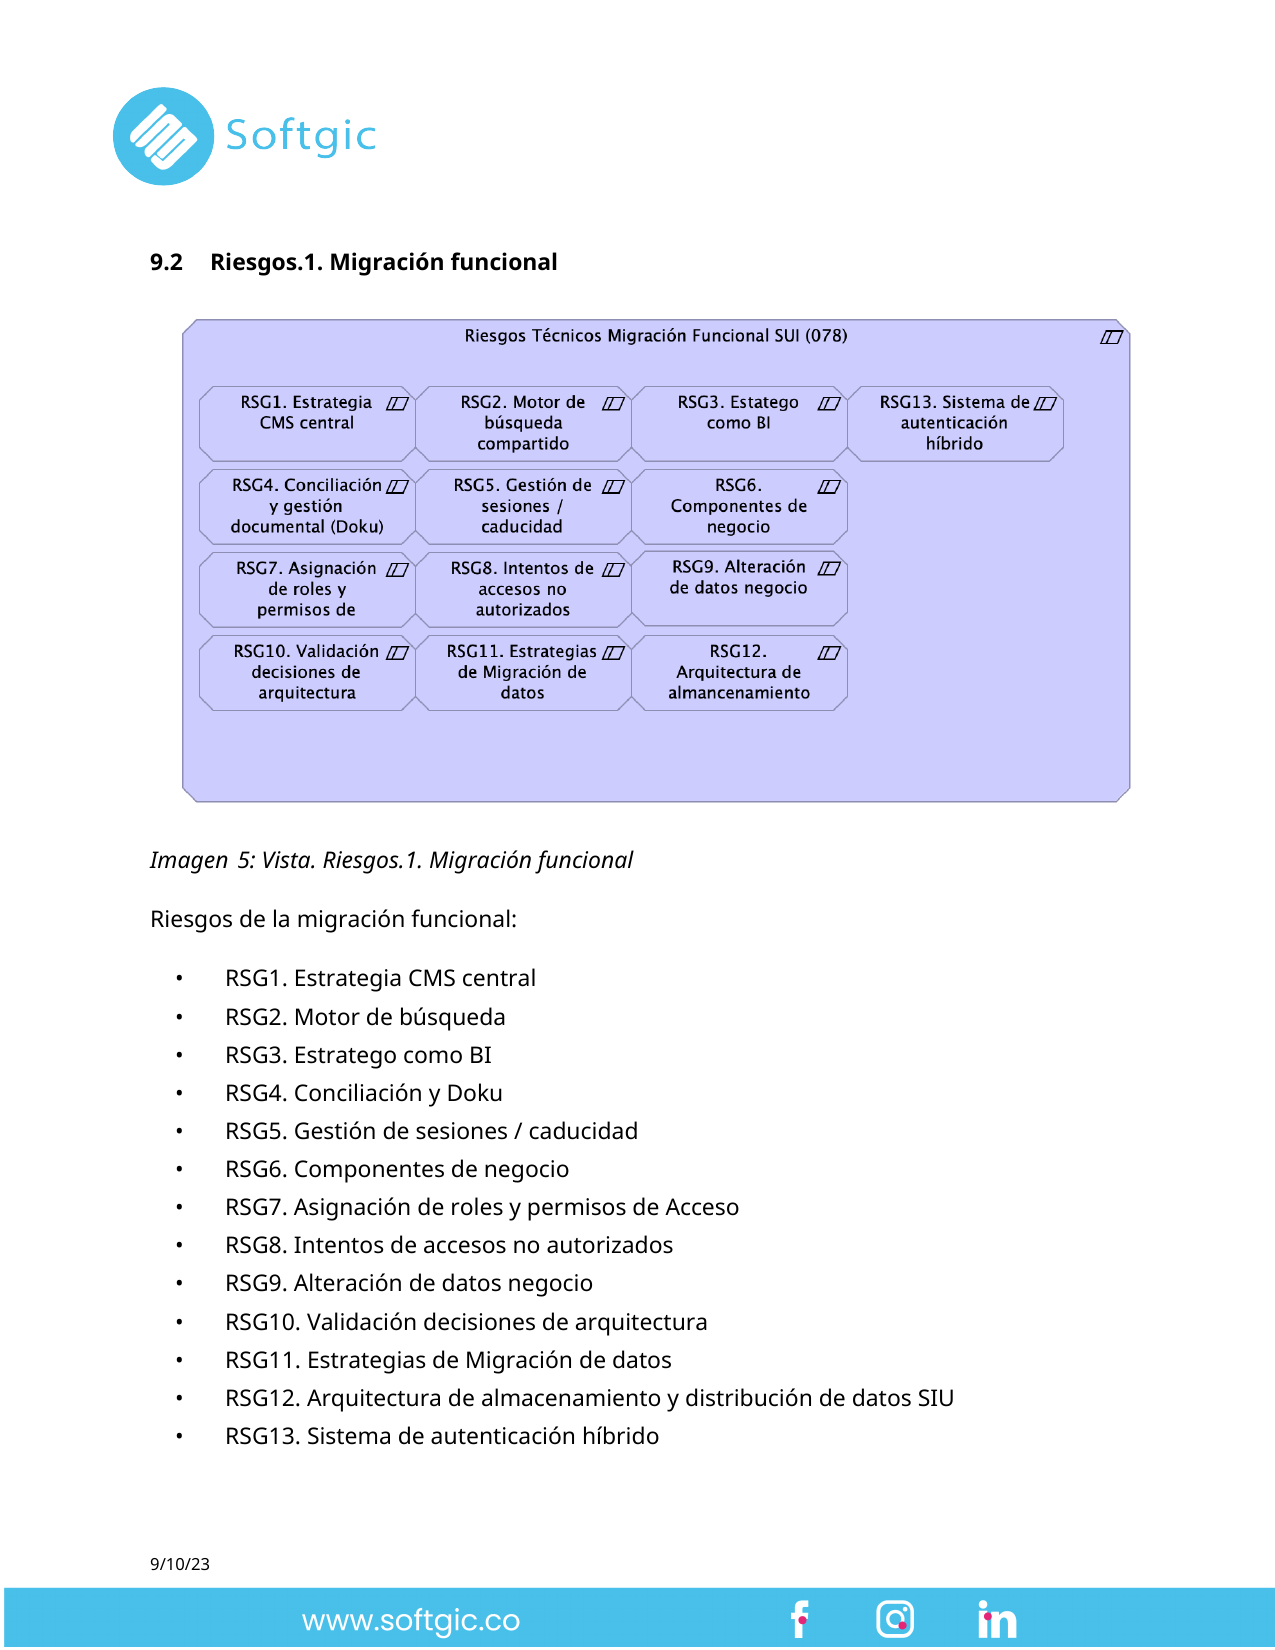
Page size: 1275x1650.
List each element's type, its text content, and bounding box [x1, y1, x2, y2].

list RSG10. Validación decisiones de arquitectura [175, 1305, 1125, 1337]
list RSG5. Gestión de sesiones / caducidad [175, 1115, 1125, 1146]
list RSG3. Estratego como BI [175, 1038, 1125, 1070]
list RSG1. Estrategia CMS central [175, 962, 1125, 993]
list RSG12. Arquitectura de almacenamiento y distribución de datos SIU [175, 1382, 1125, 1413]
list RSG4. Conciliación y Doku [175, 1077, 1125, 1108]
list RSG7. Asignación de roles y permisos de Acceso [175, 1191, 1125, 1222]
picture [4, 0, 1275, 1647]
subtitle Riesgos.1. Migración funcional [150, 246, 1125, 277]
list RSG11. Estrategias de Migración de datos [175, 1343, 1125, 1375]
list RSG13. Sistema de autenticación híbrido [175, 1420, 1125, 1451]
list RSG2. Motor de búsqueda [175, 1000, 1125, 1032]
list RSG6. Componentes de negocio [175, 1153, 1125, 1184]
list RSG9. Alteración de datos negocio [175, 1267, 1125, 1298]
text Riesgos de la migración funcional: [150, 903, 1125, 934]
text Imagen 5: Vista. Riesgos.1. Migración funcional [150, 843, 1125, 875]
list RSG8. Intentos de accesos no autorizados [175, 1229, 1125, 1260]
